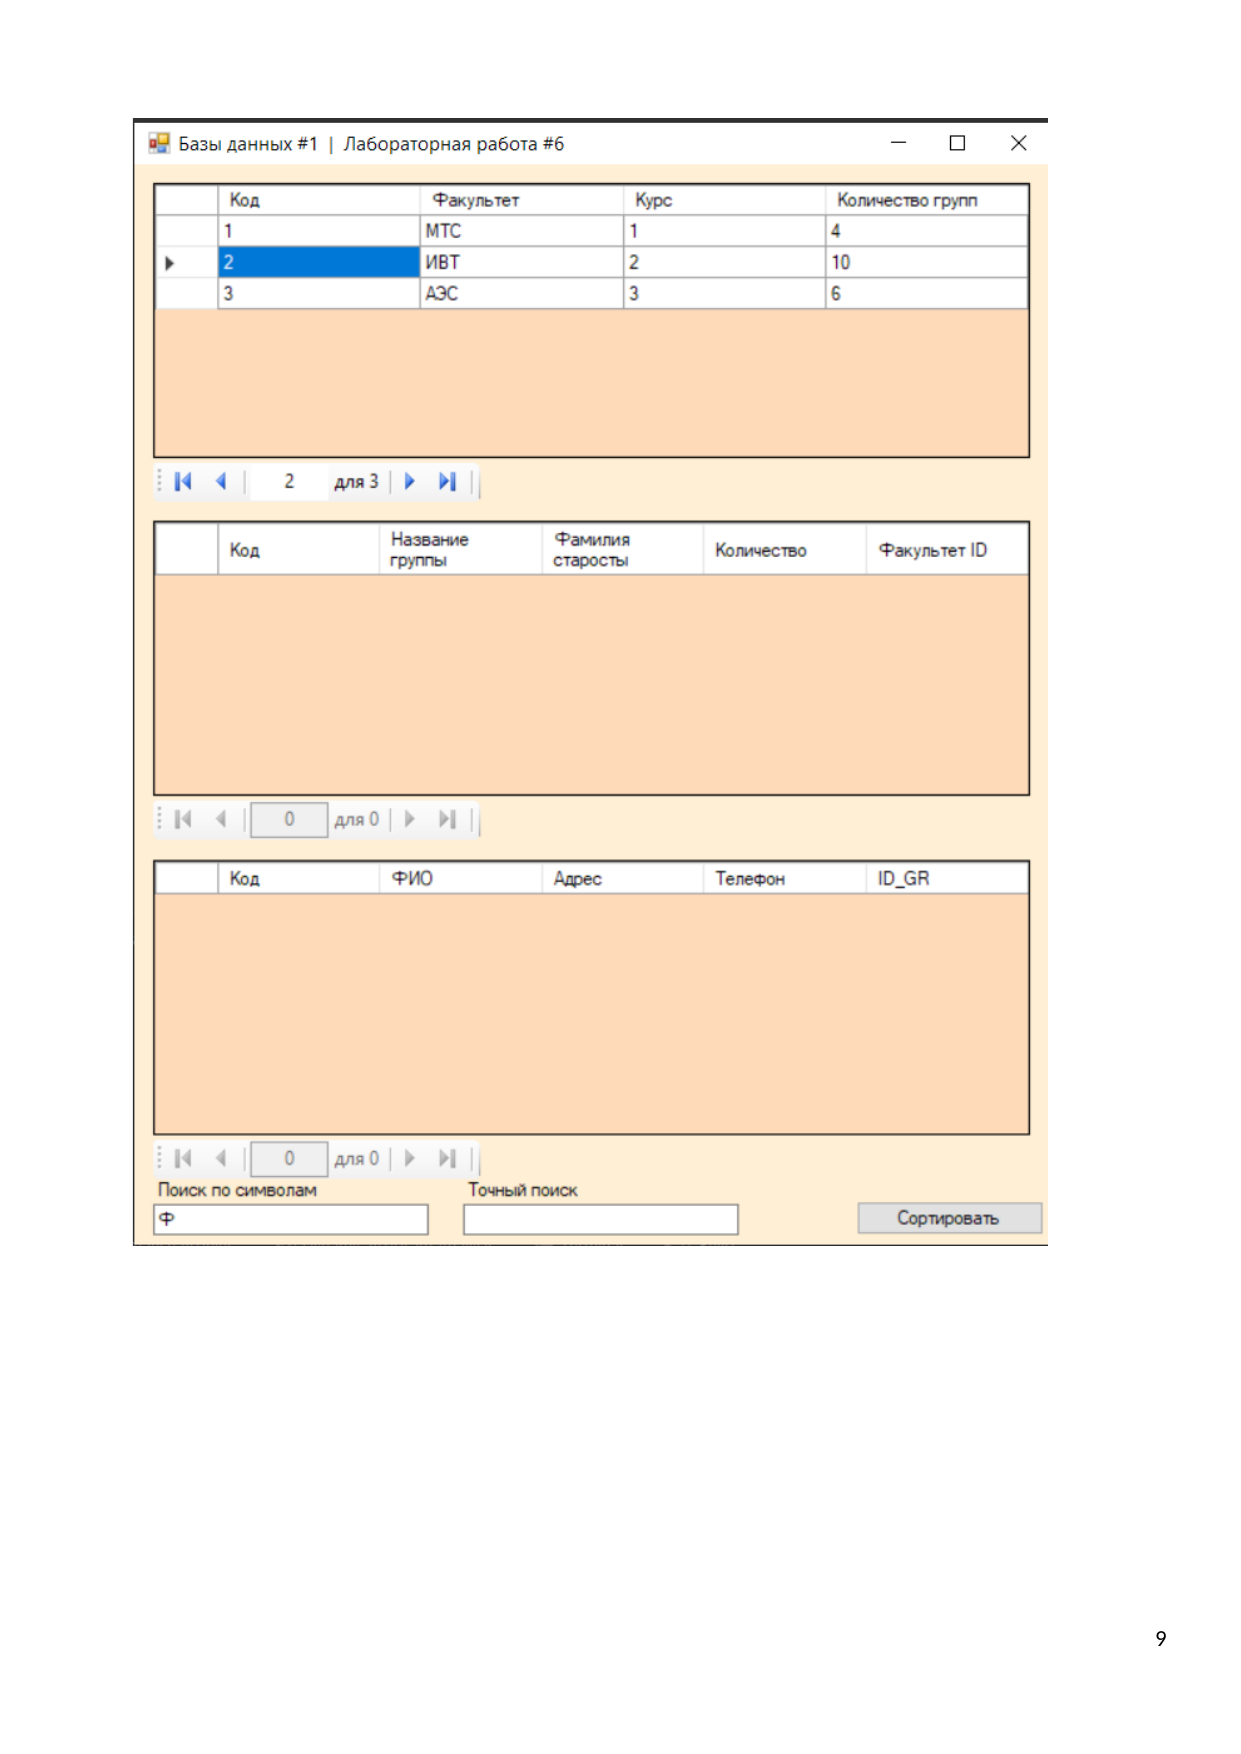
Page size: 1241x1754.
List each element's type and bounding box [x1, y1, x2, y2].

picture [132, 118, 1048, 1246]
